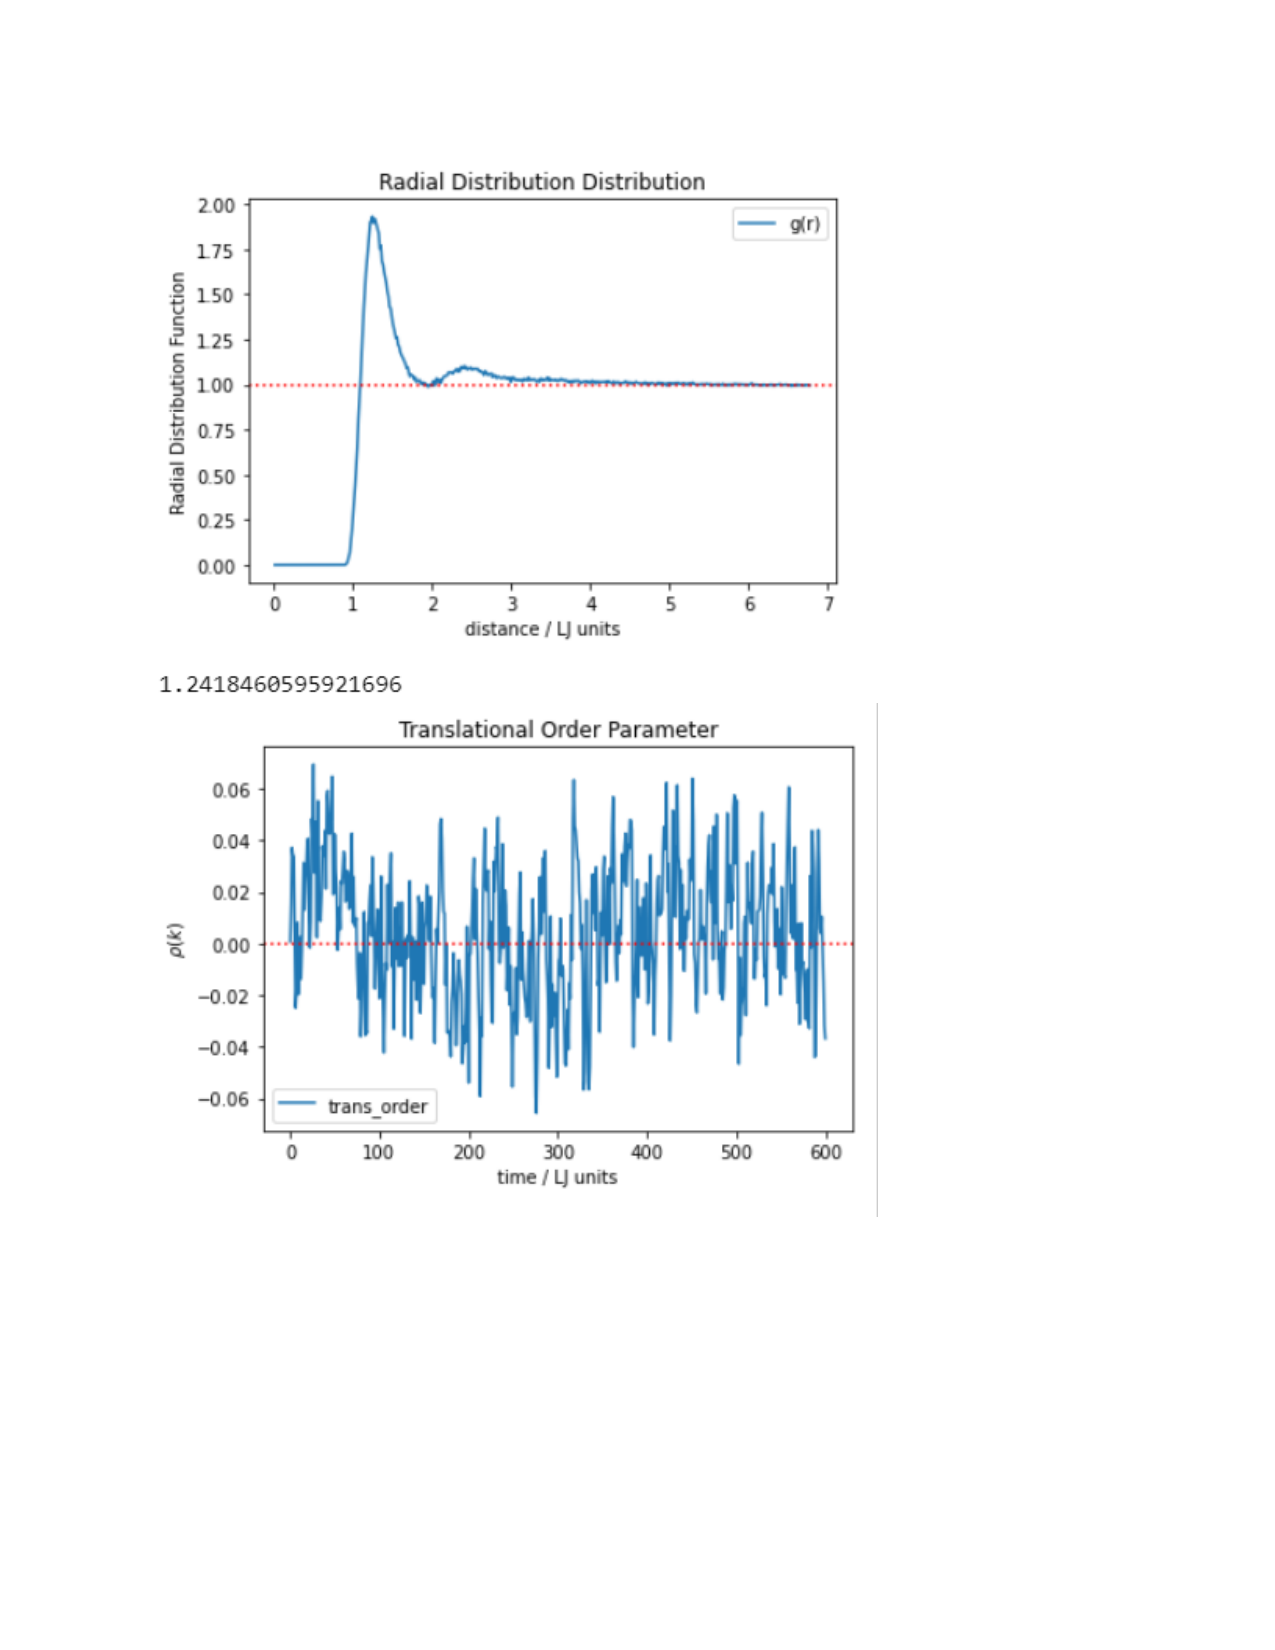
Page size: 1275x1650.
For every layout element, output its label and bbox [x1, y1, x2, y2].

picture [150, 150, 897, 700]
picture [150, 703, 879, 1217]
